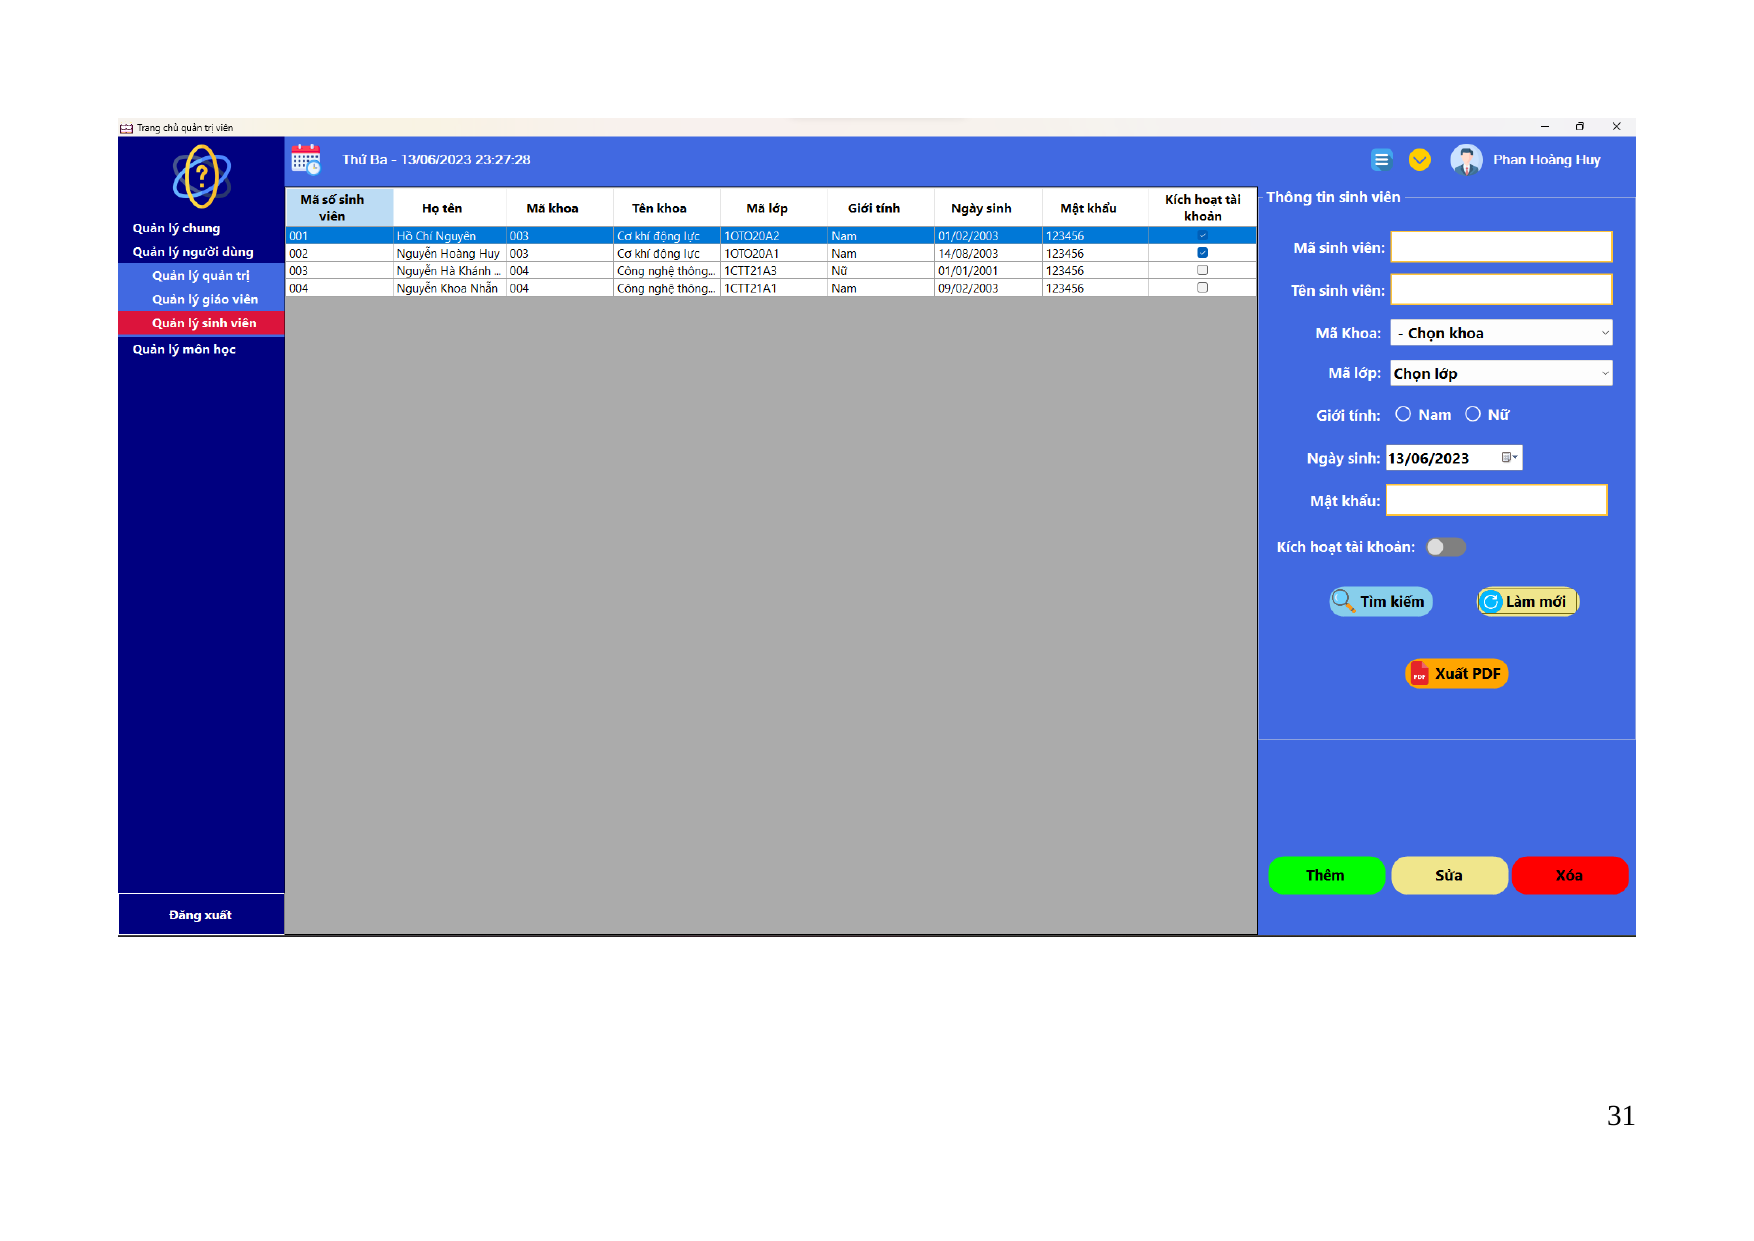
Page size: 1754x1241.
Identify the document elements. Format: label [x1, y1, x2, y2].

picture [118, 118, 1636, 937]
